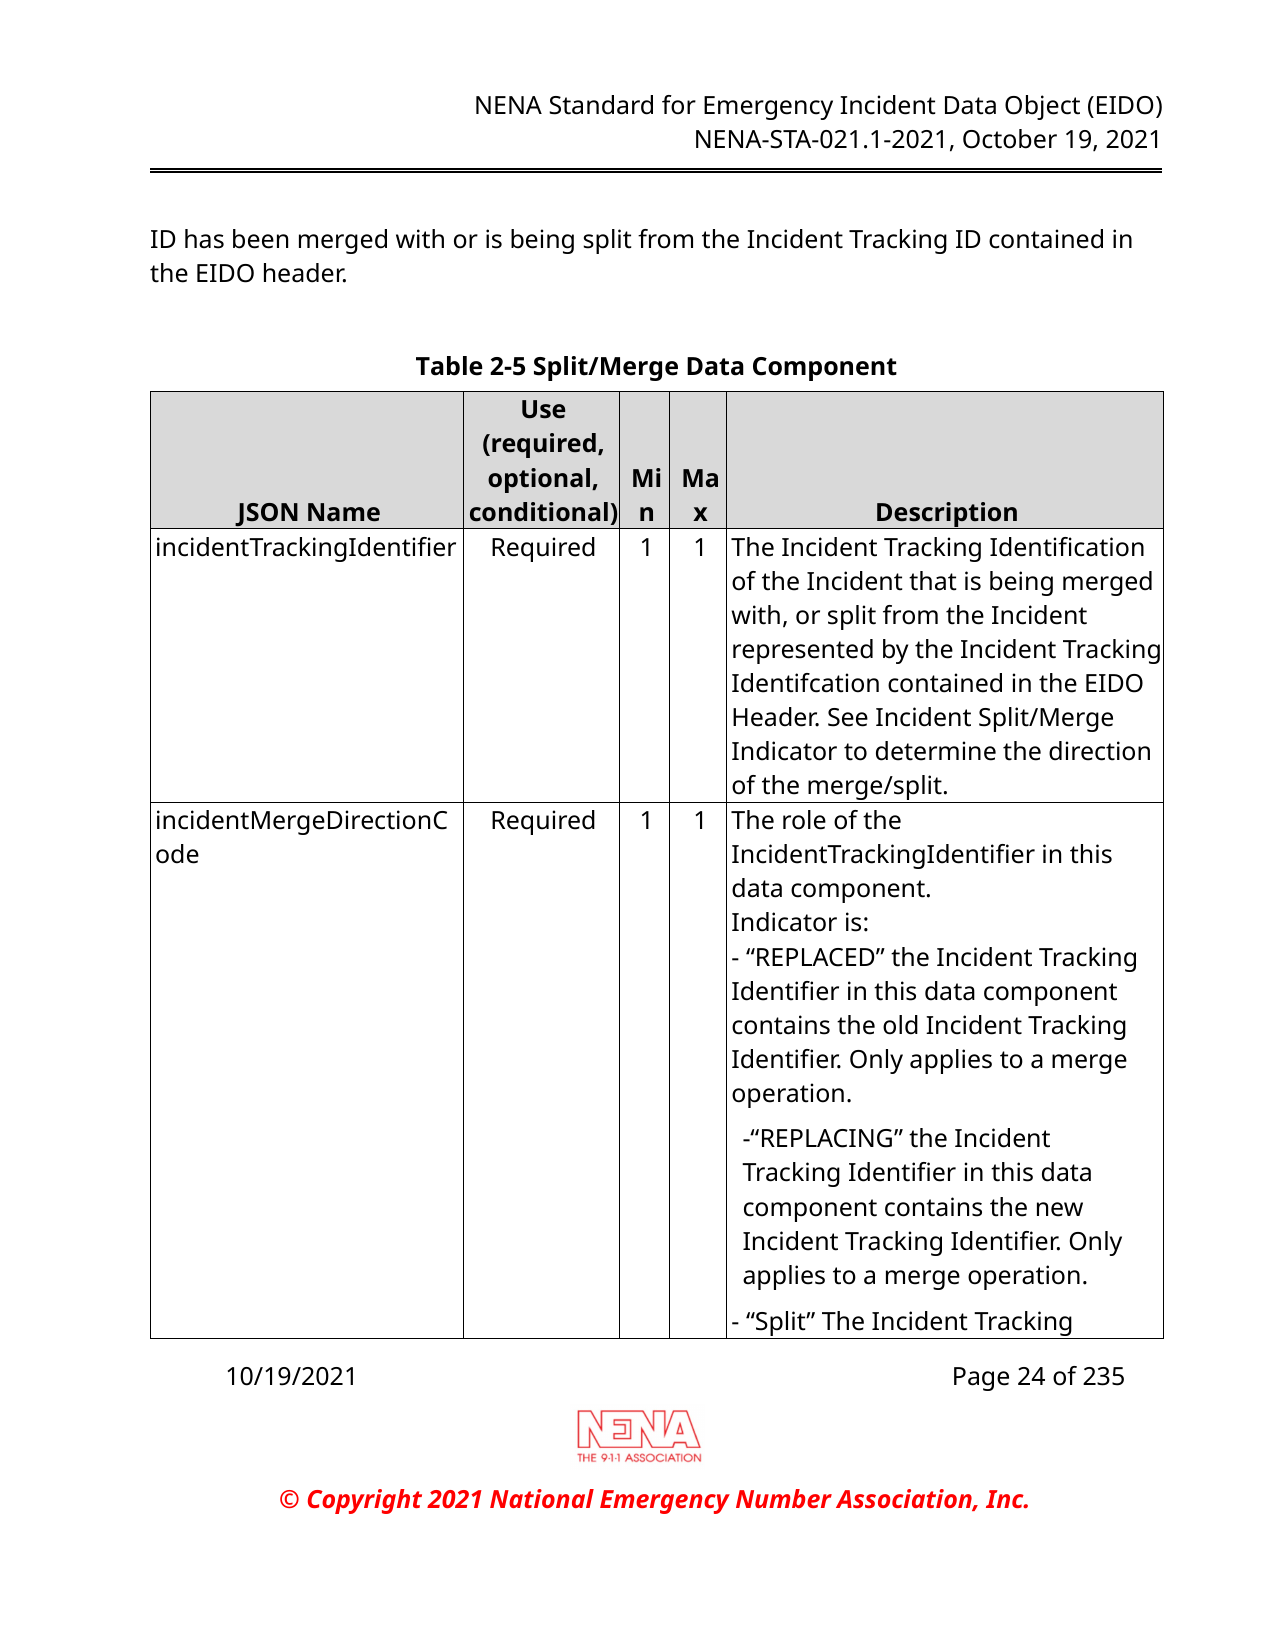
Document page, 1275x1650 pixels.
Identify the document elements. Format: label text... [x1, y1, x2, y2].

table_header Description [727, 392, 1163, 528]
table_header Min [620, 392, 669, 528]
table_header Use (required, optional, conditional) [464, 392, 619, 528]
picture [569, 1404, 706, 1470]
table_cell 1 [620, 803, 669, 1338]
table_cell Required [464, 529, 619, 802]
table_cell incidentMergeDirectionCode [151, 803, 463, 1338]
table_header Max [670, 392, 726, 528]
table_cell The Incident Tracking Identification of the Incident that is being merged with, or split from the Incident represented by the Incident Tracking Identifcation contained in the EIDO Header. See Incident Split/Merge Indicator to determine the direction of the merge/split. [727, 529, 1163, 802]
table_cell 1 [670, 529, 726, 802]
table_cell Required [464, 803, 619, 1338]
table_cell 1 [670, 803, 726, 1338]
table_cell 1 [620, 529, 669, 802]
table_cell incidentTrackingIdentifier [151, 529, 463, 802]
table_header JSON Name [151, 392, 463, 528]
